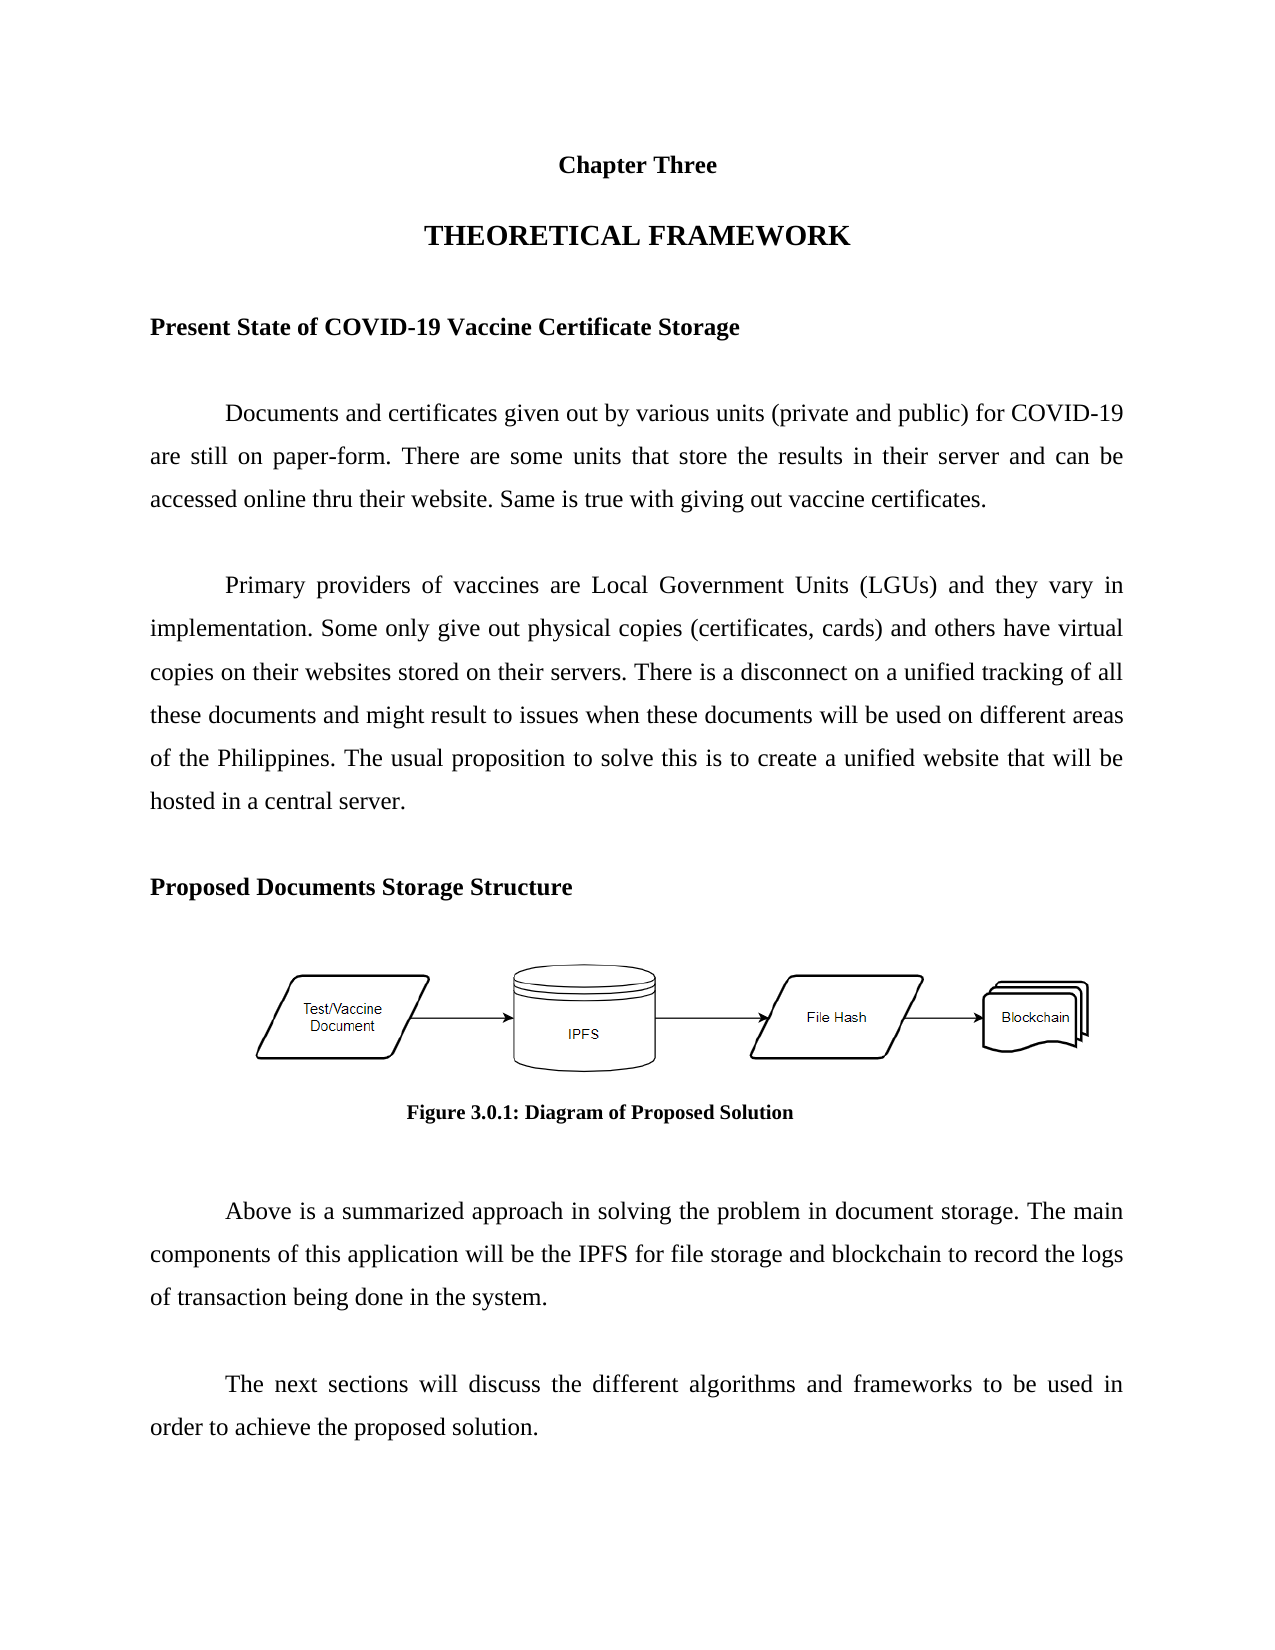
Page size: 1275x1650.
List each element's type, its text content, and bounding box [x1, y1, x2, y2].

text Proposed Documents Storage Structure [150, 872, 1125, 901]
text Documents and certificates given out by various units (private and public) for COVID-19 are still on paper-form. There are some units that store the results in their server and can be accessed online thru their website. Same is true with giving out vaccine certificates. [150, 398, 1125, 513]
text Primary providers of vaccines are Local Government Units (LGUs) and they vary in implementation. Some only give out physical copies (certificates, cards) and others have virtual copies on their websites stored on their servers. There is a disconnect on a unified tracking of all these documents and might result to issues when these documents will be used on different areas of the Philippines. The usual proposition to solve this is to create a unified website that will be hosted in a central server. [150, 570, 1125, 815]
picture [225, 931, 1125, 1091]
text The next sections will discuss the different algorithms and frameworks to be used in order to achieve the proposed solution. [150, 1369, 1125, 1441]
text Above is a summarized approach in solving the problem in document storage. The main components of this application will be the IPFS for file storage and blockchain to record the logs of transaction being done in the system. [150, 1196, 1125, 1311]
text Chapter Three [150, 150, 1125, 179]
text Present State of COVID-19 Vaccine Certificate Storage [150, 312, 1125, 340]
subtitle THEORETICAL FRAMEWORK [150, 218, 1125, 252]
